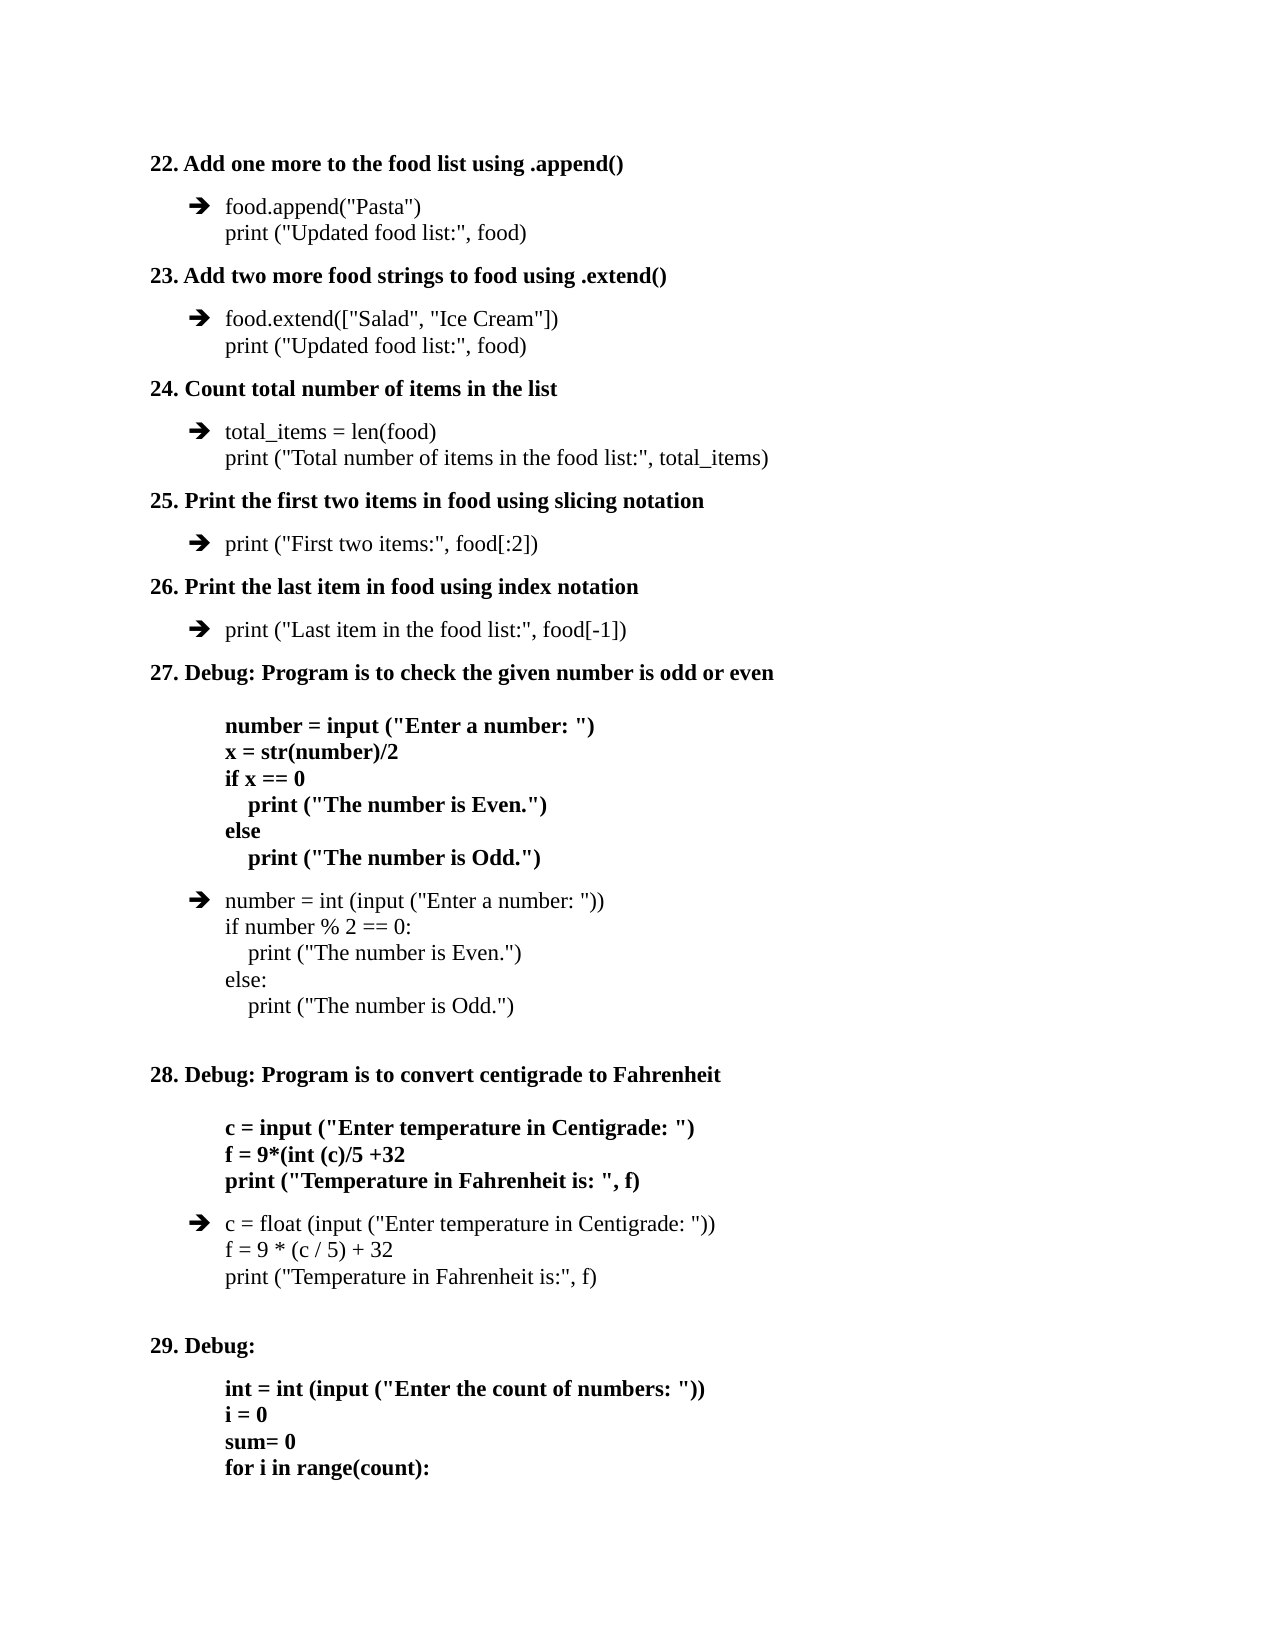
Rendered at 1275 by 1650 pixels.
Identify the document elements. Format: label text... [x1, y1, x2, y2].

list print ("Total number of items in the food list:", total_items) [225, 444, 1125, 471]
text 26. Print the last item in food using index notation [150, 573, 1125, 599]
list c = float (input ("Enter temperature in Centigrade: ")) [187, 1210, 1125, 1236]
text f = 9*(int (c)/5 +32 [150, 1141, 1125, 1167]
list if number % 2 == 0: [225, 913, 1125, 939]
list food.extend(["Salad", "Ice Cream"]) [187, 305, 1125, 332]
list print ("Temperature in Fahrenheit is:", f) [225, 1263, 1125, 1289]
text 28. Debug: Program is to convert centigrade to Fahrenheit [150, 1062, 1125, 1088]
text print ("Temperature in Fahrenheit is: ", f) [150, 1167, 1125, 1193]
list print ("Updated food list:", food) [225, 332, 1125, 358]
text x = str(number)/2 [225, 738, 1125, 765]
text 24. Count total number of items in the list [150, 375, 1125, 401]
list print ("Last item in the food list:", food[-1]) [187, 616, 1125, 643]
list total_items = len(food) [187, 418, 1125, 444]
list number = int (input ("Enter a number: ")) [187, 887, 1125, 913]
text if x == 0 [225, 765, 1125, 791]
text print ("The number is Odd.") [225, 844, 1125, 870]
text 23. Add two more food strings to food using .extend() [150, 262, 1125, 289]
text int = int (input ("Enter the count of numbers: ")) [225, 1375, 1125, 1401]
text number = input ("Enter a number: ") [225, 712, 1125, 738]
list print ("The number is Even.") [225, 939, 1125, 966]
text else [225, 817, 1125, 844]
list food.append("Pasta") [187, 193, 1125, 219]
text print ("The number is Even.") [225, 791, 1125, 817]
list print ("Updated food list:", food) [225, 219, 1125, 246]
list print ("First two items:", food[:2]) [187, 530, 1125, 557]
text 29. Debug: [150, 1332, 1125, 1358]
text 27. Debug: Program is to check the given number is odd or even [150, 659, 1125, 686]
text for i in range(count): [225, 1454, 1125, 1481]
list else: [225, 966, 1125, 992]
text i = 0 [225, 1401, 1125, 1428]
text 25. Print the first two items in food using slicing notation [150, 487, 1125, 513]
list print ("The number is Odd.") [225, 992, 1125, 1018]
list f = 9 * (c / 5) + 32 [225, 1236, 1125, 1263]
text sum= 0 [225, 1428, 1125, 1454]
text c = input ("Enter temperature in Centigrade: ") [150, 1114, 1125, 1141]
text 22. Add one more to the food list using .append() [150, 150, 1125, 176]
